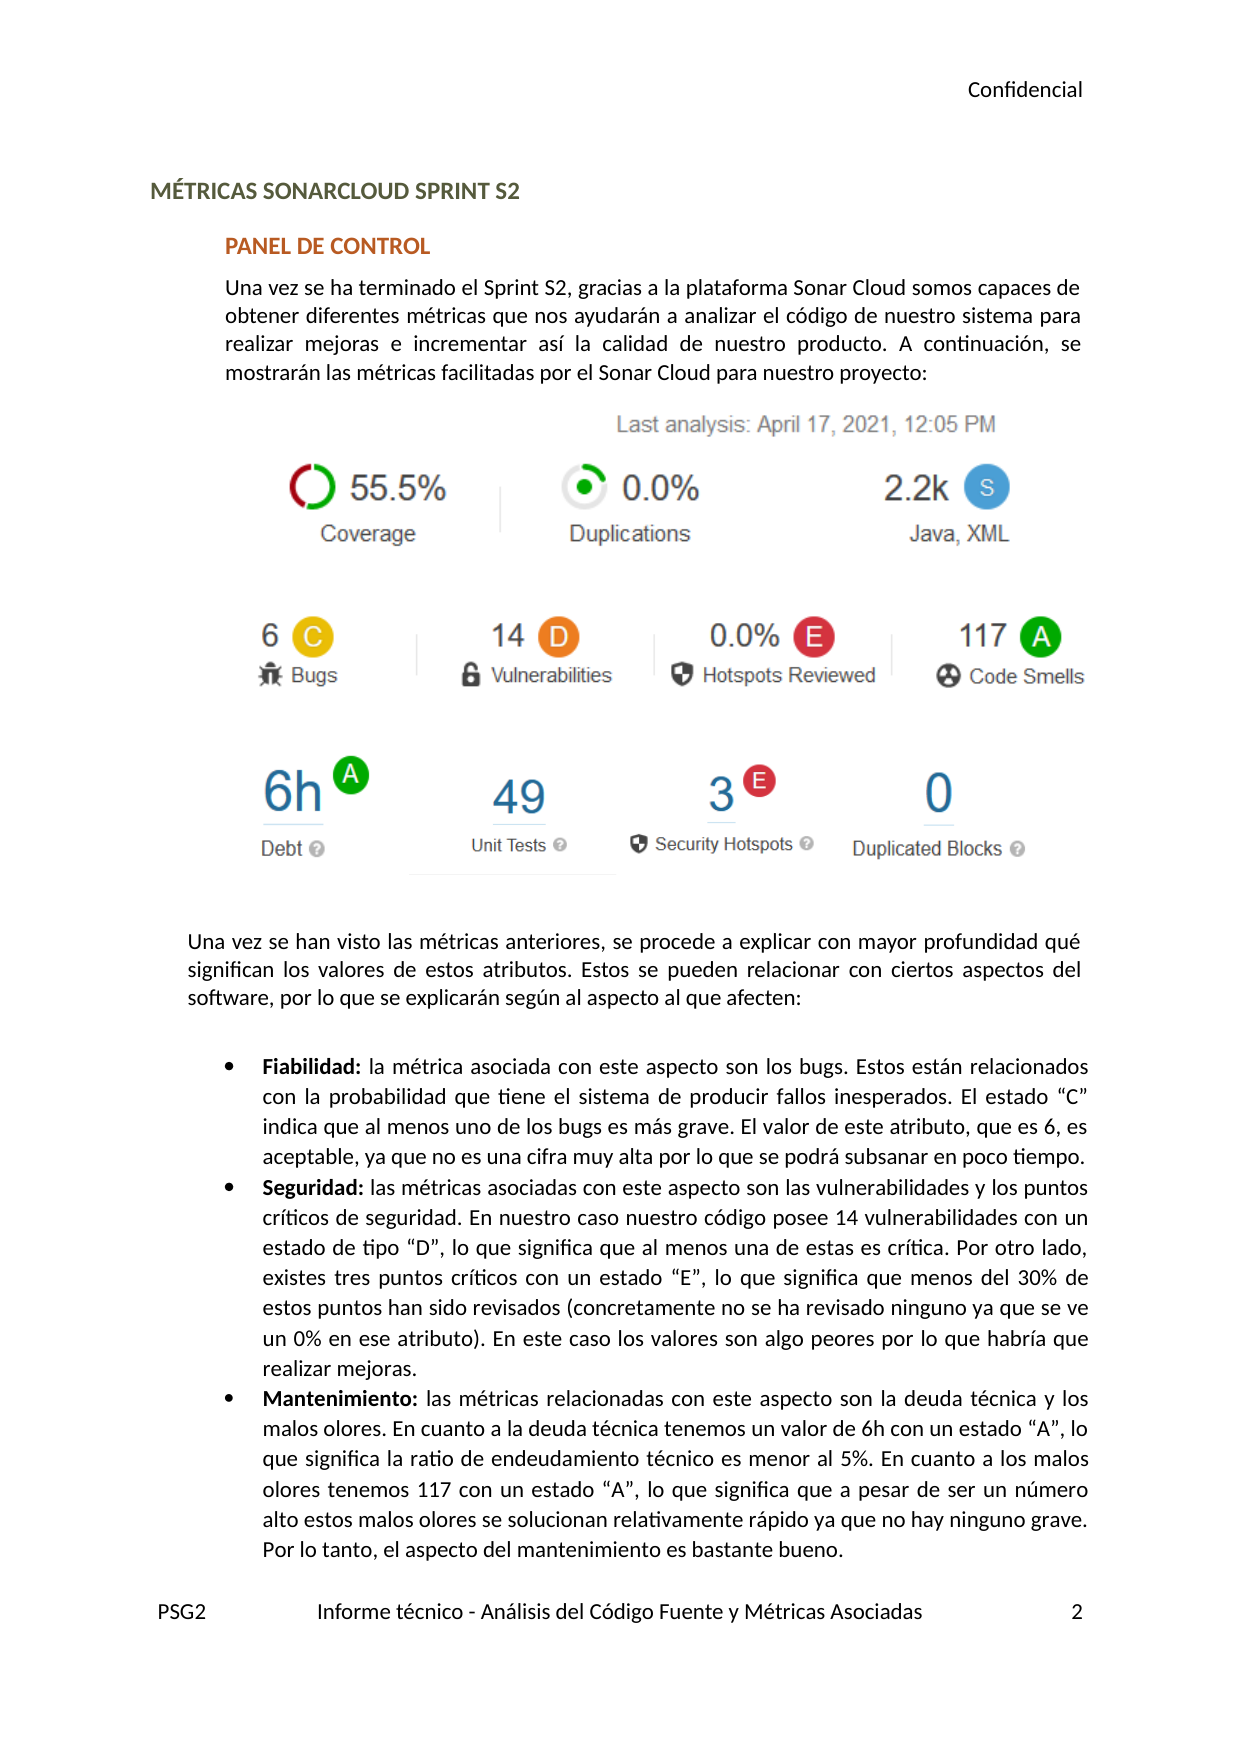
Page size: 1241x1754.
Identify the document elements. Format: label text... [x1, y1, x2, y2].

subtitle Panel de control [150, 231, 1083, 261]
picture [241, 398, 1030, 580]
list Fiabilidad: la métrica asociada con este aspecto son los bugs. Estos están relacionados con la probabilidad que tiene el sistema de producir fallos inesperados. El estado “C” indica que al menos uno de los bugs es más grave. El valor de este atributo, que es 6, es aceptable, ya que no es una cifra muy alta por lo que se podrá subsanar en poco tiempo. [225, 1052, 1090, 1171]
picture [187, 591, 1107, 720]
list Mantenimiento: las métricas relacionadas con este aspecto son la deuda técnica y los malos olores. En cuanto a la deuda técnica tenemos un valor de 6h con un estado “A”, lo que significa la ratio de endeudamiento técnico es menor al 5%. En cuanto a los malos olores tenemos 117 con un estado “A”, lo que significa que a pesar de ser un número alto estos malos olores se solucionan relativamente rápido ya que no hay ninguno grave. Por lo tanto, el aspecto del mantenimiento es bastante bueno. [225, 1384, 1090, 1563]
text Una vez se han visto las métricas anteriores, se procede a explicar con mayor profundidad qué significan los valores de estos atributos. Estos se pueden relacionar con ciertos aspectos del software, por lo que se explicarán según al aspecto al que afecten: [187, 927, 1083, 1011]
picture [206, 731, 1064, 875]
list Seguridad: las métricas asociadas con este aspecto son las vulnerabilidades y los puntos críticos de seguridad. En nuestro caso nuestro código posee 14 vulnerabilidades con un estado de tipo “D”, lo que significa que al menos una de estas es crítica. Por otro lado, existes tres puntos críticos con un estado “E”, lo que significa que menos del 30% de estos puntos han sido revisados (concretamente no se ha revisado ninguno ya que se ve un 0% en ese atributo). En este caso los valores son algo peores por lo que habría que realizar mejoras. [225, 1173, 1090, 1382]
subtitle Métricas SonarCloud Sprint s2 [150, 175, 1083, 206]
text Una vez se ha terminado el Sprint S2, gracias a la plataforma Sonar Cloud somos capaces de obtener diferentes métricas que nos ayudarán a analizar el código de nuestro sistema para realizar mejoras e incrementar así la calidad de nuestro producto. A continuación, se mostrarán las métricas facilitadas por el Sonar Cloud para nuestro proyecto: [225, 273, 1083, 386]
